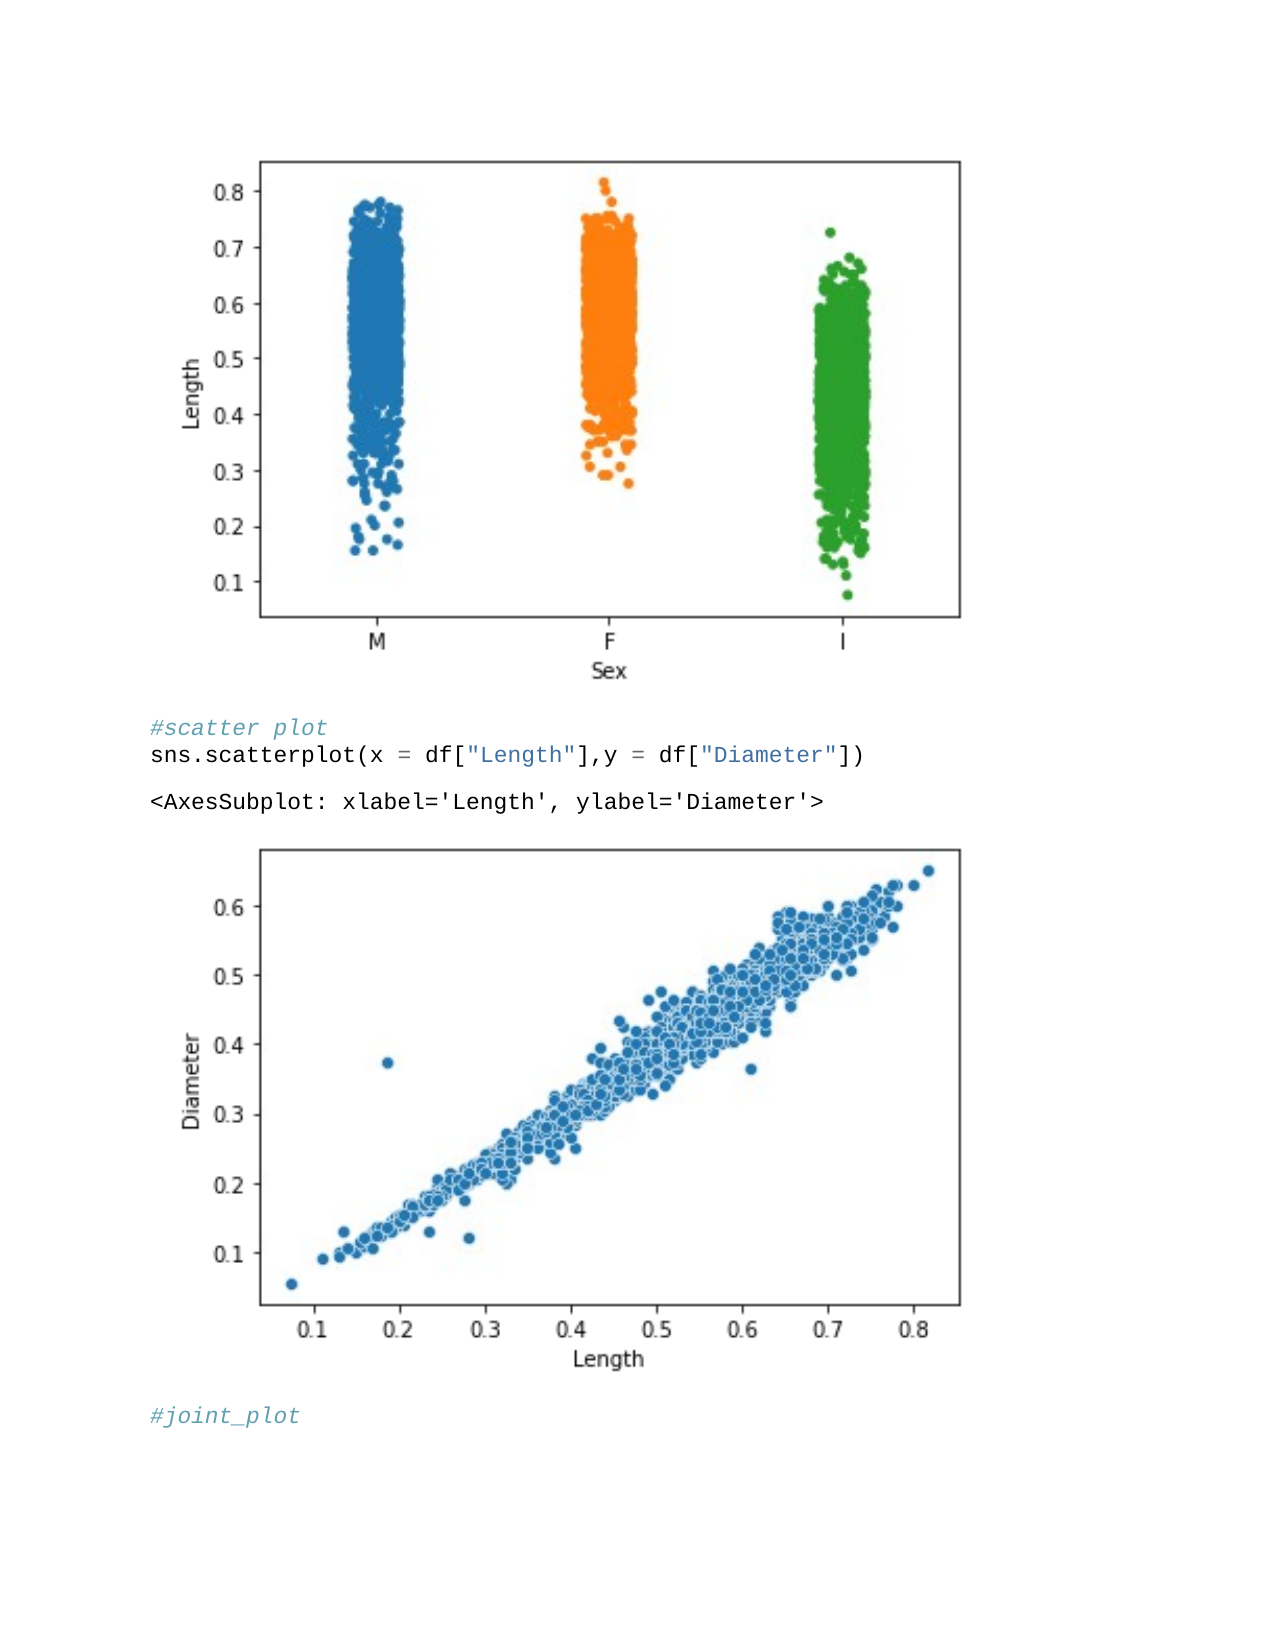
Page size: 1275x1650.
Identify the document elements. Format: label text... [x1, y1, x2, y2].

text sns.scatterplot(x = df["Length"],y = df["Diameter"]) <AxesSubplot: xlabel='Length', ylabel='Diameter'> [150, 743, 1047, 816]
text #joint_plot [150, 1404, 916, 1430]
picture [168, 150, 973, 696]
text #scatter plot [150, 717, 916, 742]
picture [168, 837, 973, 1384]
